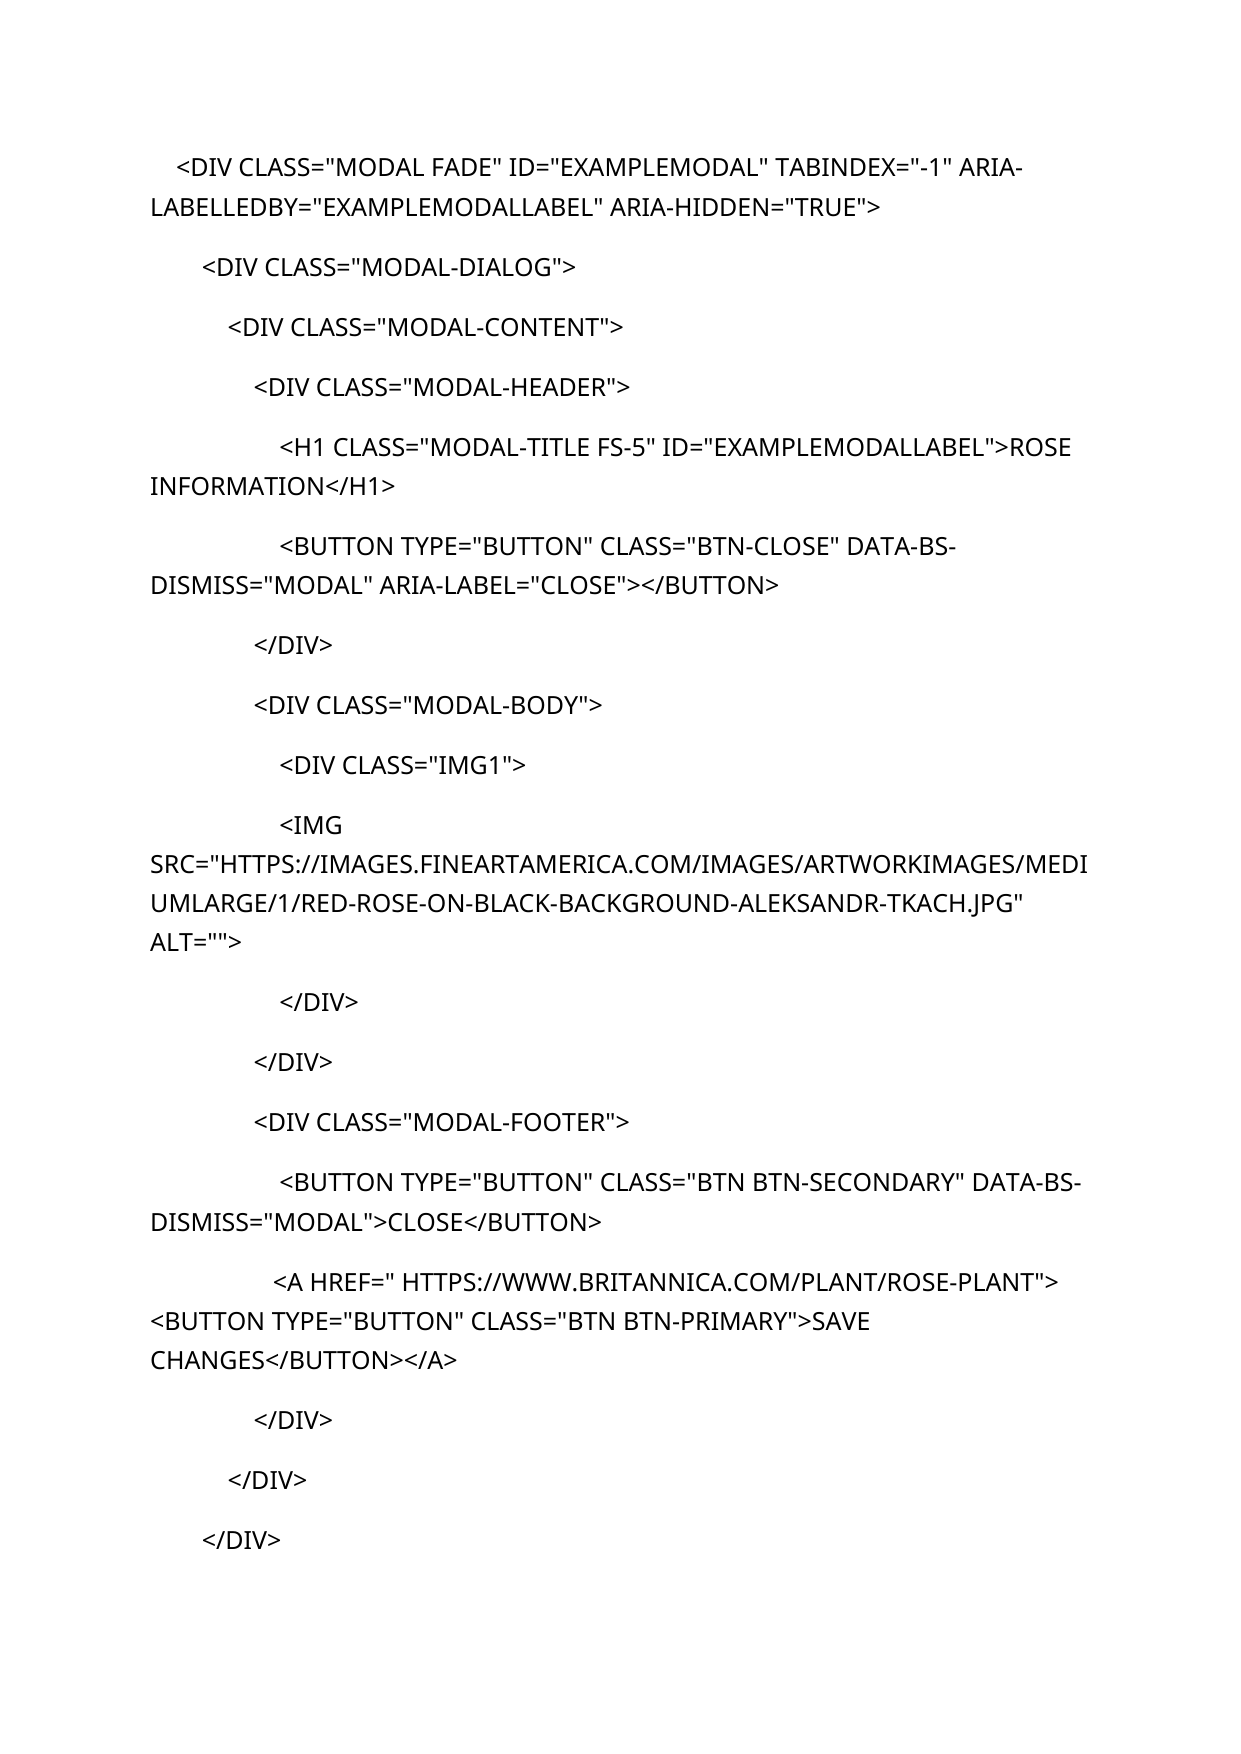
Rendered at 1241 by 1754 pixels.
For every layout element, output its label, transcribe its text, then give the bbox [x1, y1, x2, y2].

text </div> [150, 627, 1090, 662]
text <a href=" https://www.britannica.com/plant/rose-plant"> <button type="button" class="btn btn-primary">Save changes</button></a> [150, 1264, 1090, 1377]
text <div class="modal-content"> [150, 309, 1090, 343]
text </div> [150, 1522, 1090, 1557]
text <button type="button" class="btn btn-secondary" data-bs-dismiss="modal">Close</button> [150, 1165, 1090, 1238]
text </div> [150, 1462, 1090, 1497]
text <div class="modal-dialog"> [150, 249, 1090, 283]
text <button type="button" class="btn-close" data-bs-dismiss="modal" aria-label="Close"></button> [150, 528, 1090, 602]
text </div> [150, 1045, 1090, 1079]
text <div class="modal fade" id="exampleModal" tabindex="-1" aria-labelledby="exampleModalLabel" aria-hidden="true"> [150, 150, 1090, 223]
text <div class="modal-footer"> [150, 1105, 1090, 1139]
text <div class="img1"> [150, 747, 1090, 782]
text <div class="modal-header"> [150, 369, 1090, 403]
text <div class="modal-body"> [150, 687, 1090, 722]
text </div> [150, 985, 1090, 1019]
text <img src="https://images.fineartamerica.com/images/artworkimages/mediumlarge/1/red-rose-on-black-background-aleksandr-tkach.jpg" alt=""> [150, 807, 1090, 959]
text </div> [150, 1402, 1090, 1437]
text <h1 class="modal-title fs-5" id="exampleModalLabel">Rose Information</h1> [150, 429, 1090, 502]
